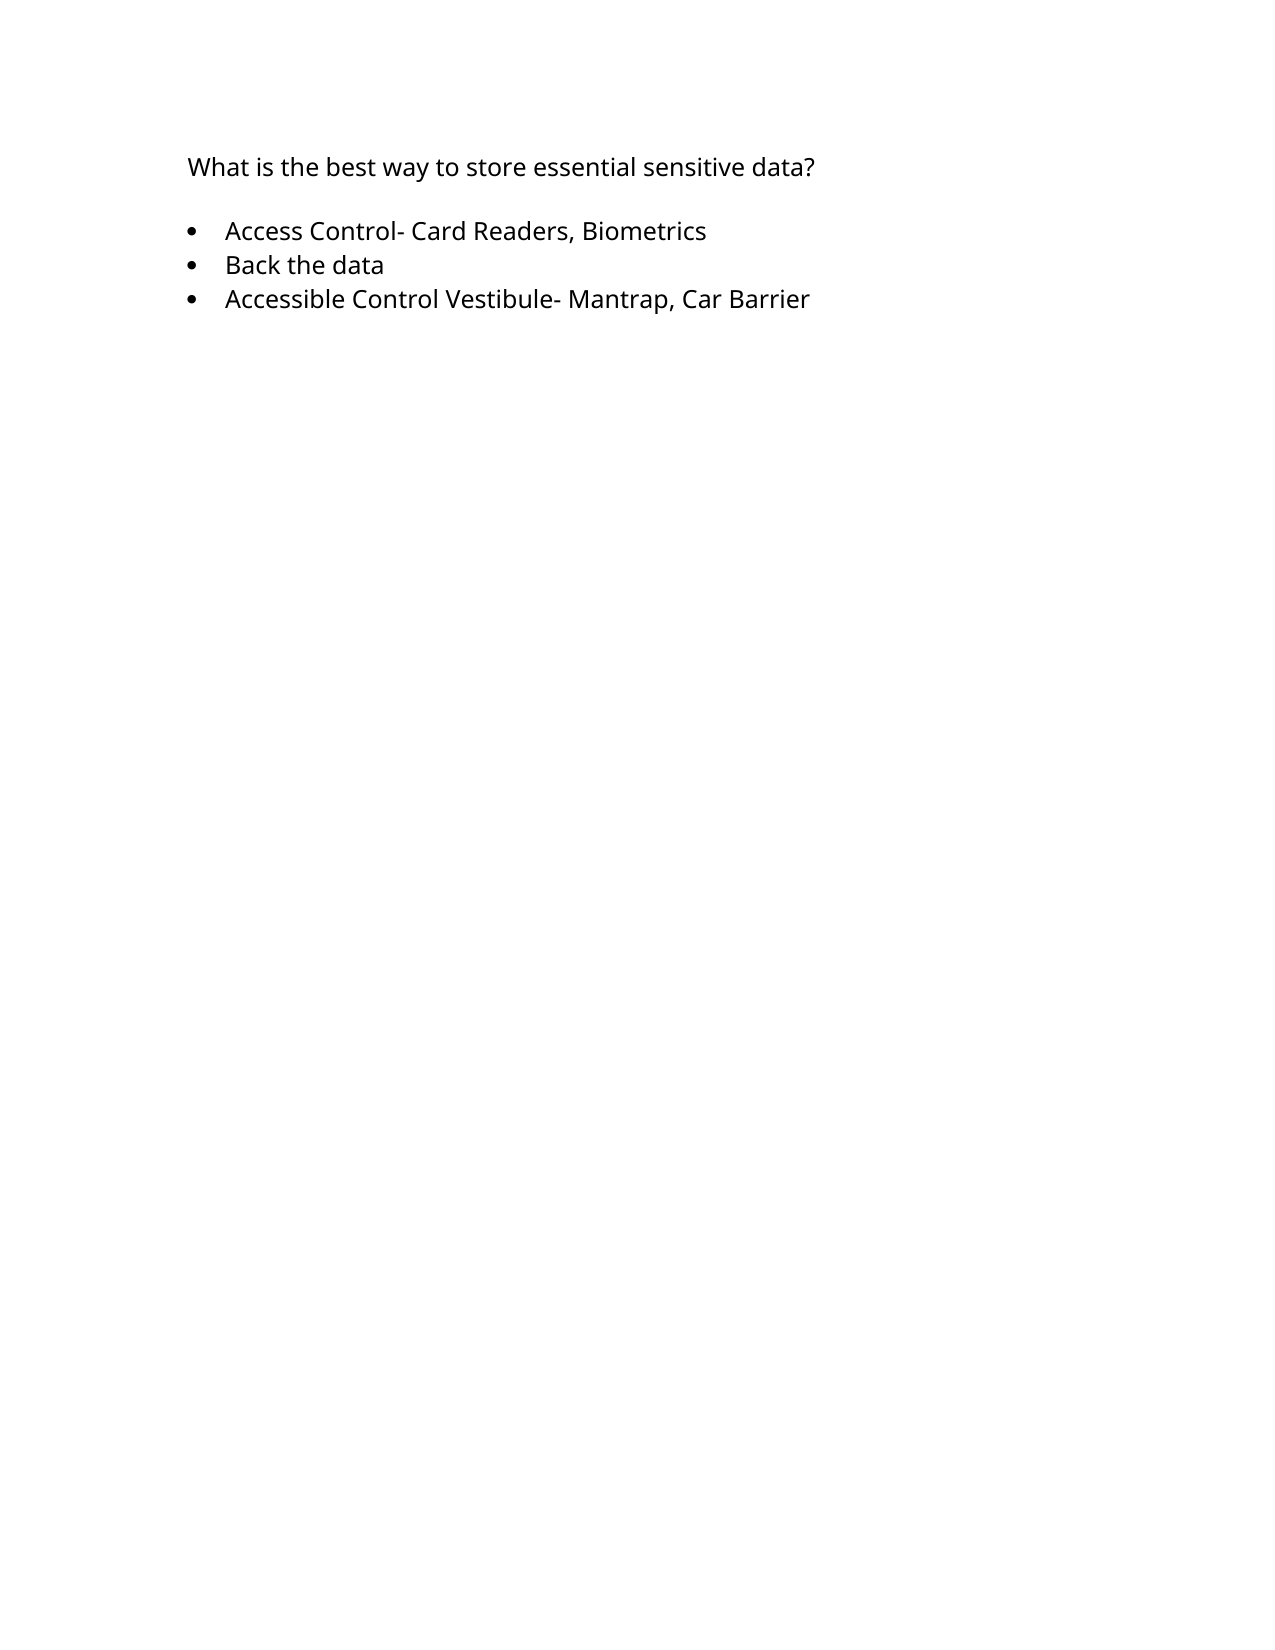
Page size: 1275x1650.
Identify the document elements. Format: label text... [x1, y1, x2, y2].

list Accessible Control Vestibule- Mantrap, Car Barrier [187, 281, 1125, 315]
list Back the data [187, 247, 1125, 281]
list Access Control- Card Readers, Biometrics [187, 213, 1125, 247]
text What is the best way to store essential sensitive data? [187, 150, 1125, 184]
